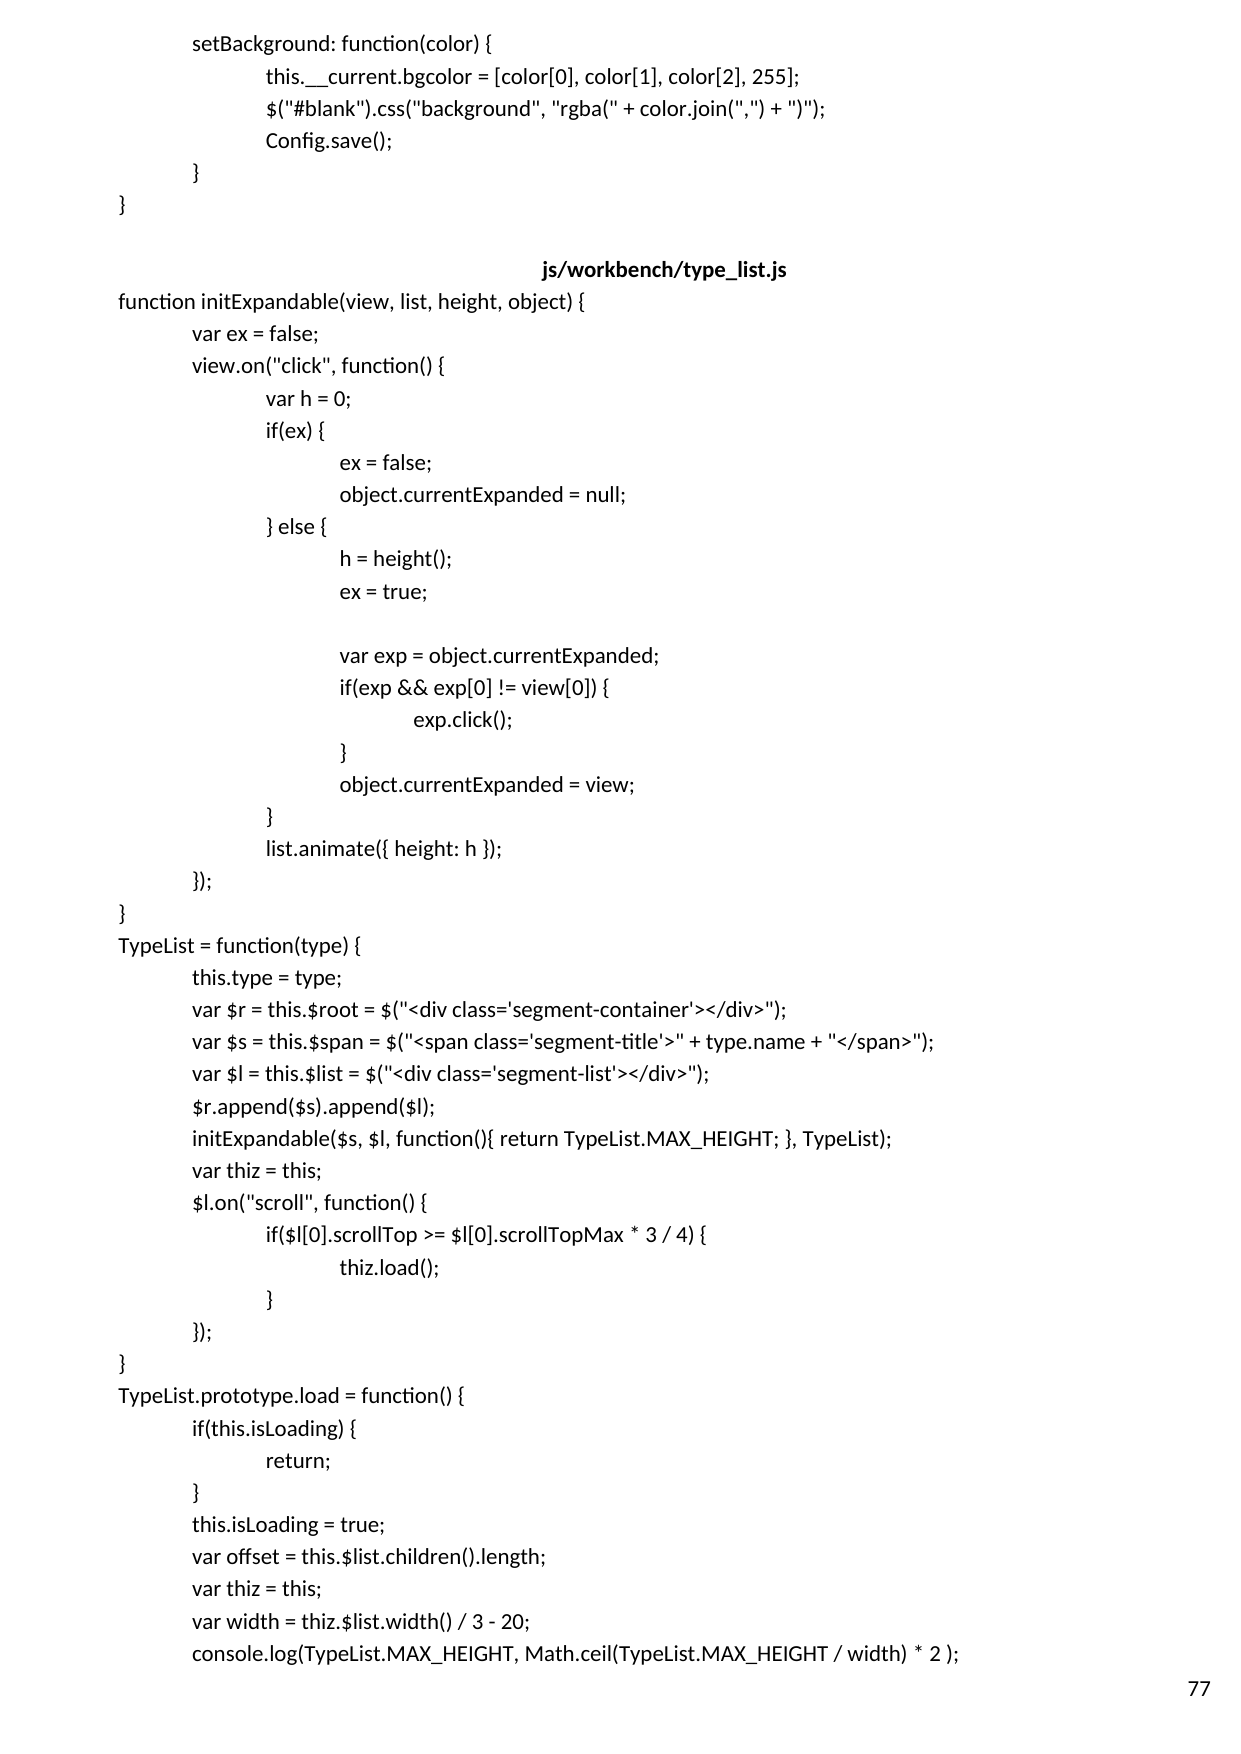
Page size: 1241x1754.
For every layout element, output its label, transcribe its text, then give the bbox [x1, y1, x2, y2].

text object.currentExpanded = null; [118, 480, 1211, 508]
text this.__current.bgcolor = [color[0], color[1], color[2], 255]; [118, 62, 1211, 90]
text initExpandable($s, $l, function(){ return TypeList.MAX_HEIGHT; }, TypeList); [118, 1124, 1211, 1152]
text function initExpandable(view, list, height, object) { [118, 287, 1211, 315]
text var $s = this.$span = $("<span class='segment-title'>" + type.name + "</span>"); [118, 1027, 1211, 1055]
text $r.append($s).append($l); [118, 1092, 1211, 1120]
text }); [118, 1317, 1211, 1345]
text return; [118, 1446, 1211, 1474]
text if(ex) { [118, 416, 1211, 444]
text } [118, 738, 1211, 766]
text js/workbench/type_list.js [118, 255, 1211, 283]
text var $l = this.$list = $("<div class='segment-list'></div>"); [118, 1059, 1211, 1088]
text thiz.load(); [118, 1253, 1211, 1281]
text if(this.isLoading) { [118, 1414, 1211, 1442]
text console.log(TypeList.MAX_HEIGHT, Math.ceil(TypeList.MAX_HEIGHT / width) * 2 ); [118, 1639, 1211, 1667]
text TypeList.prototype.load = function() { [118, 1381, 1211, 1409]
text list.animate({ height: h }); [118, 834, 1211, 862]
text ex = true; [118, 577, 1211, 605]
text var ex = false; [118, 319, 1211, 347]
text $l.on("scroll", function() { [118, 1188, 1211, 1216]
text ex = false; [118, 448, 1211, 476]
text } [118, 158, 1211, 186]
text TypeList = function(type) { [118, 931, 1211, 959]
text exp.click(); [118, 706, 1211, 733]
text if($l[0].scrollTop >= $l[0].scrollTopMax * 3 / 4) { [118, 1221, 1211, 1248]
text view.on("click", function() { [118, 351, 1211, 379]
text } [118, 191, 1211, 218]
text } [118, 1349, 1211, 1377]
text this.isLoading = true; [118, 1510, 1211, 1538]
text h = height(); [118, 544, 1211, 573]
text this.type = type; [118, 963, 1211, 991]
text } [118, 899, 1211, 927]
text if(exp && exp[0] != view[0]) { [118, 673, 1211, 701]
text } [118, 1478, 1211, 1506]
text var thiz = this; [118, 1156, 1211, 1184]
text object.currentExpanded = view; [118, 770, 1211, 798]
text var thiz = this; [118, 1574, 1211, 1603]
text } [118, 802, 1211, 830]
text setBackground: function(color) { [118, 29, 1211, 58]
text $("#blank").css("background", "rgba(" + color.join(",") + ")"); [118, 94, 1211, 122]
text Config.save(); [118, 126, 1211, 154]
text var $r = this.$root = $("<div class='segment-container'></div>"); [118, 995, 1211, 1023]
text }); [118, 866, 1211, 894]
text } else { [118, 512, 1211, 540]
text var width = thiz.$list.width() / 3 - 20; [118, 1607, 1211, 1635]
text var h = 0; [118, 384, 1211, 412]
text var exp = object.currentExpanded; [118, 641, 1211, 669]
text var offset = this.$list.children().length; [118, 1542, 1211, 1570]
text } [118, 1285, 1211, 1313]
